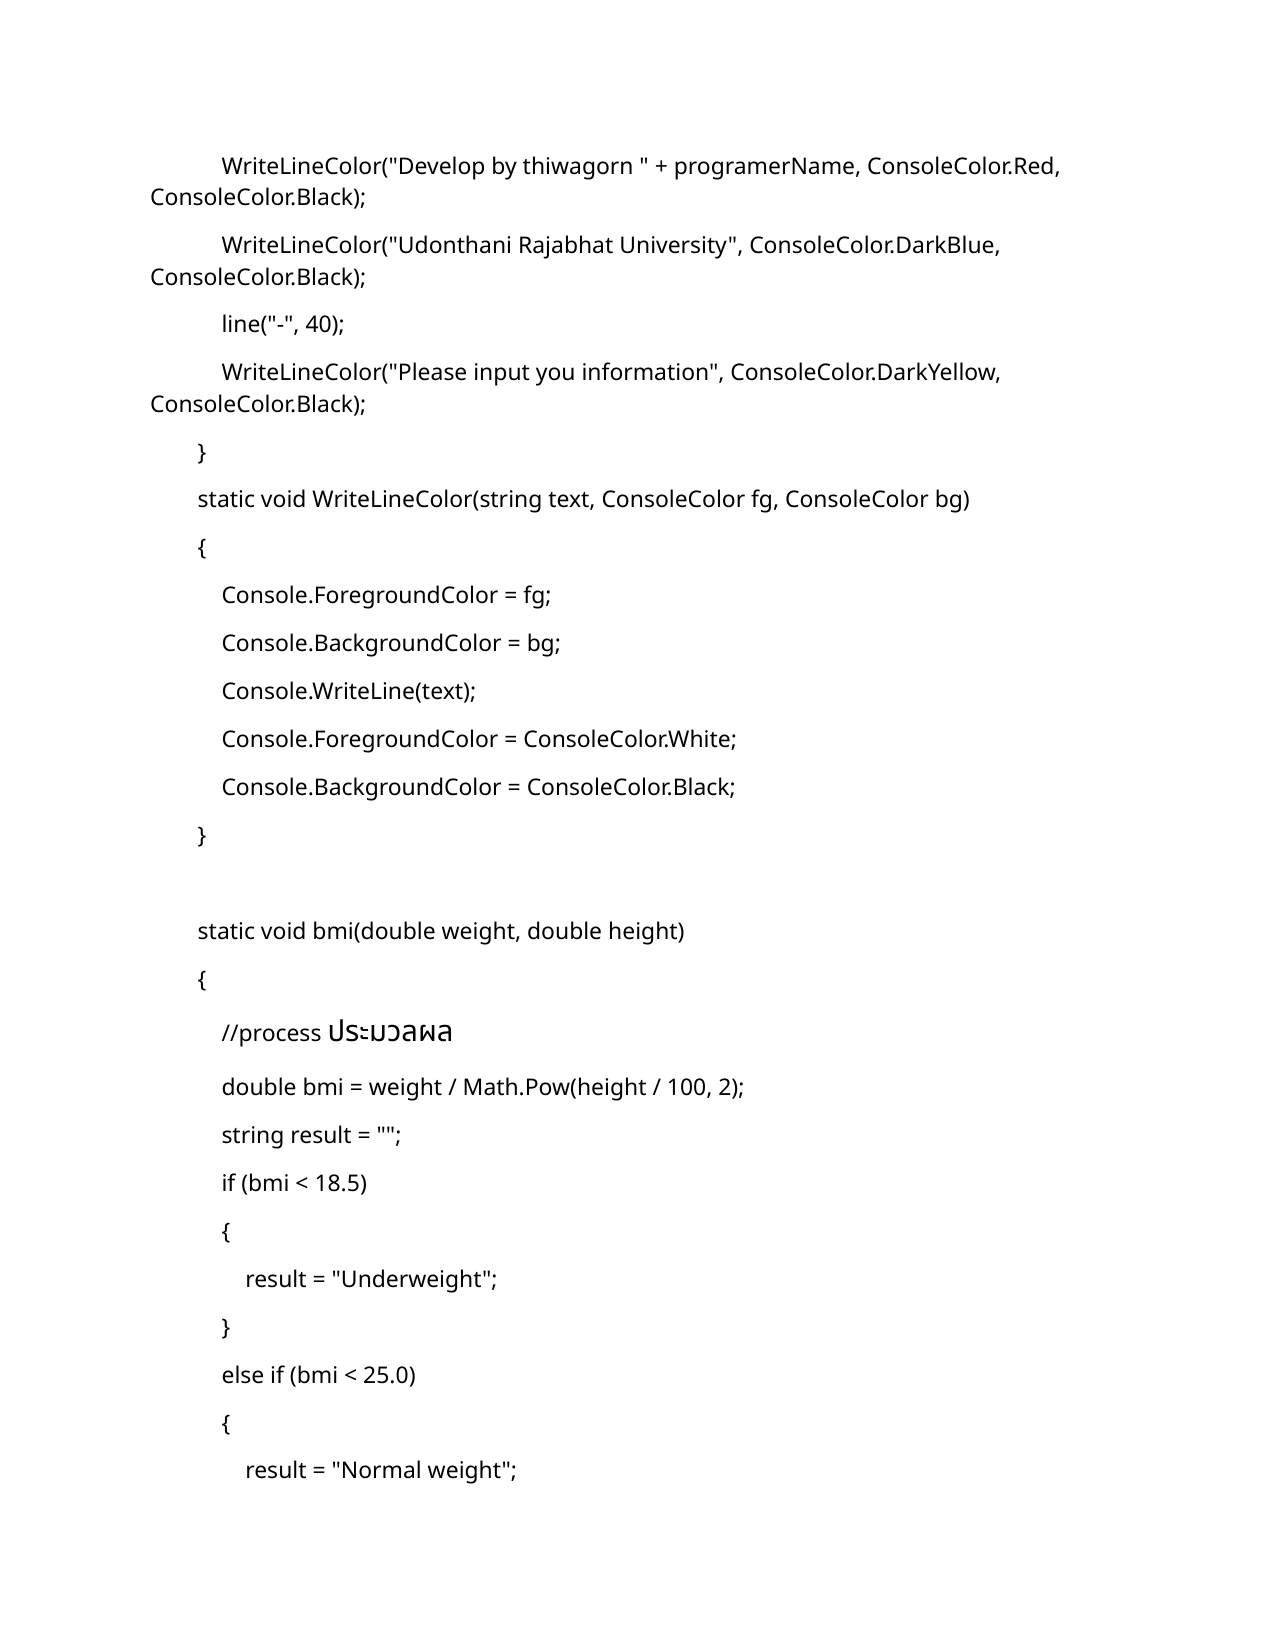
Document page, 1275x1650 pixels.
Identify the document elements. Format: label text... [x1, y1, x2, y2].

text result = "Underweight"; [150, 1263, 1125, 1294]
text } [150, 1311, 1125, 1342]
text Console.ForegroundColor = ConsoleColor.White; [150, 723, 1125, 754]
text else if (bmi < 25.0) [150, 1359, 1125, 1390]
text { [150, 962, 1125, 994]
text } [150, 819, 1125, 850]
text Console.WriteLine(text); [150, 675, 1125, 706]
text { [150, 1215, 1125, 1246]
text //process ประมวลผล [150, 1010, 1125, 1054]
text static void bmi(double weight, double height) [150, 914, 1125, 946]
text WriteLineColor("Develop by thiwagorn " + programerName, ConsoleColor.Red, ConsoleColor.Black); [150, 150, 1125, 212]
text double bmi = weight / Math.Pow(height / 100, 2); [150, 1071, 1125, 1102]
text Console.BackgroundColor = bg; [150, 627, 1125, 658]
text result = "Normal weight"; [150, 1454, 1125, 1486]
text Console.ForegroundColor = fg; [150, 579, 1125, 610]
text Console.BackgroundColor = ConsoleColor.Black; [150, 771, 1125, 802]
text WriteLineColor("Please input you information", ConsoleColor.DarkYellow, ConsoleColor.Black); [150, 356, 1125, 419]
text if (bmi < 18.5) [150, 1167, 1125, 1198]
text string result = ""; [150, 1119, 1125, 1150]
text } [150, 435, 1125, 467]
text WriteLineColor("Udonthani Rajabhat University", ConsoleColor.DarkBlue, ConsoleColor.Black); [150, 229, 1125, 292]
text line("-", 40); [150, 308, 1125, 339]
text static void WriteLineColor(string text, ConsoleColor fg, ConsoleColor bg) [150, 483, 1125, 514]
text { [150, 1407, 1125, 1438]
text { [150, 531, 1125, 562]
